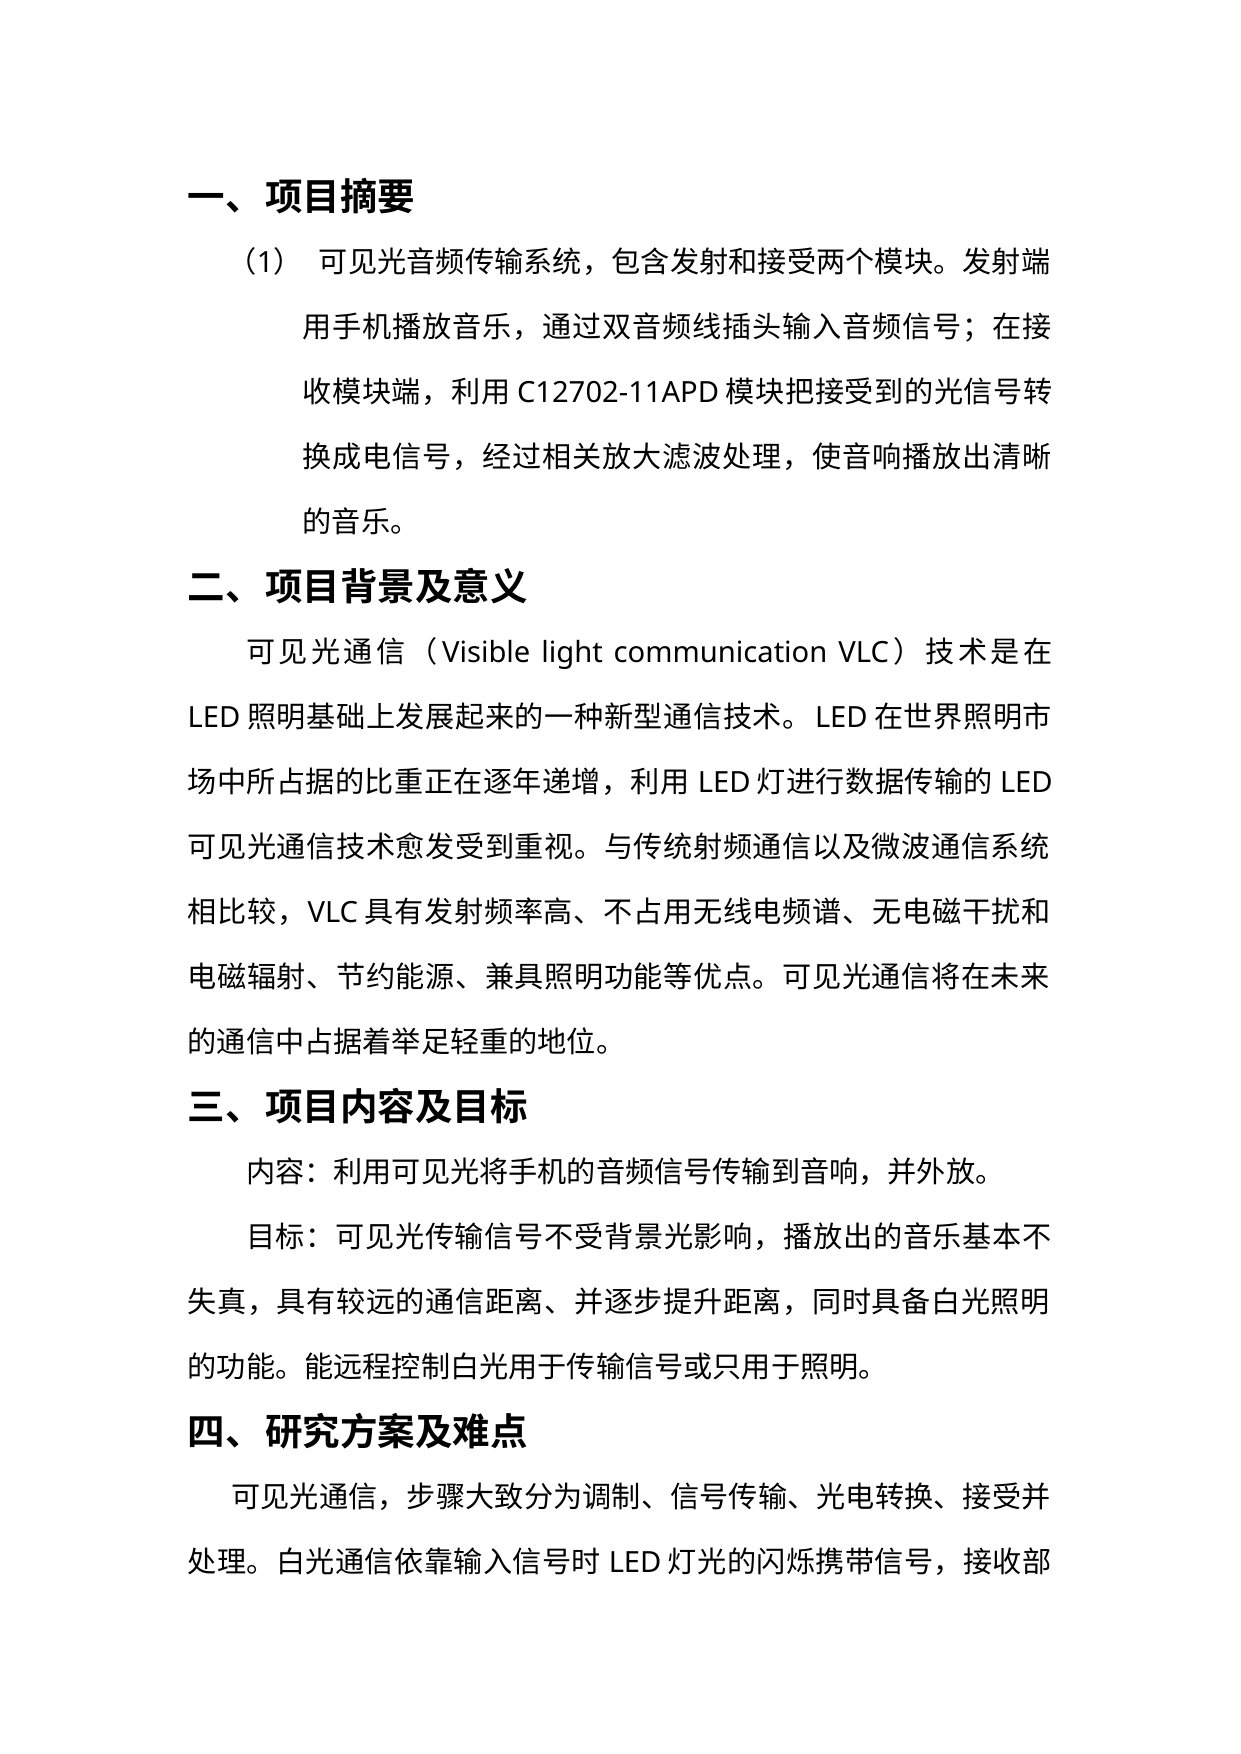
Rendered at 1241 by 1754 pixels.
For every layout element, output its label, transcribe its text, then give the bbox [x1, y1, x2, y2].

list 项目内容及目标 [187, 1072, 1053, 1137]
list 可见光音频传输系统，包含发射和接受两个模块。发射端，用手机播放音乐，通过双音频线插头输入音频信号；在接收模块端，利用C12702-11APD模块把接受到的光信号转换成电信号，经过相关放大滤波处理，使音响播放出清晰的音乐。 [227, 227, 1053, 552]
list 研究方案及难点 [187, 1397, 1053, 1462]
list 项目背景及意义 [187, 552, 1053, 617]
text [187, 1462, 1053, 1592]
list 项目摘要 [187, 162, 1053, 227]
text 可见光通信（Visible light communication VLC）技术是在LED照明基础上发展起来的一种新型通信技术。LED在世界照明市场中所占据的比重正在逐年递增，利用LED灯进行数据传输的LED可见光通信技术愈发受到重视。与传统射频通信以及微波通信系统相比较，VLC具有发射频率高、不占用无线电频谱、无电磁干扰和电磁辐射、节约能源、兼具照明功能等优点。可见光通信将在未来的通信中占据着举足轻重的地位。 [187, 617, 1053, 1072]
text 内容：利用可见光将手机的音频信号传输到音响，并外放。 [187, 1137, 1053, 1202]
text 目标：可见光传输信号不受背景光影响，播放出的音乐基本不失真，具有较远的通信距离、并逐步提升距离，同时具备白光照明的功能。能远程控制白光用于传输信号或只用于照明。 [187, 1202, 1053, 1397]
